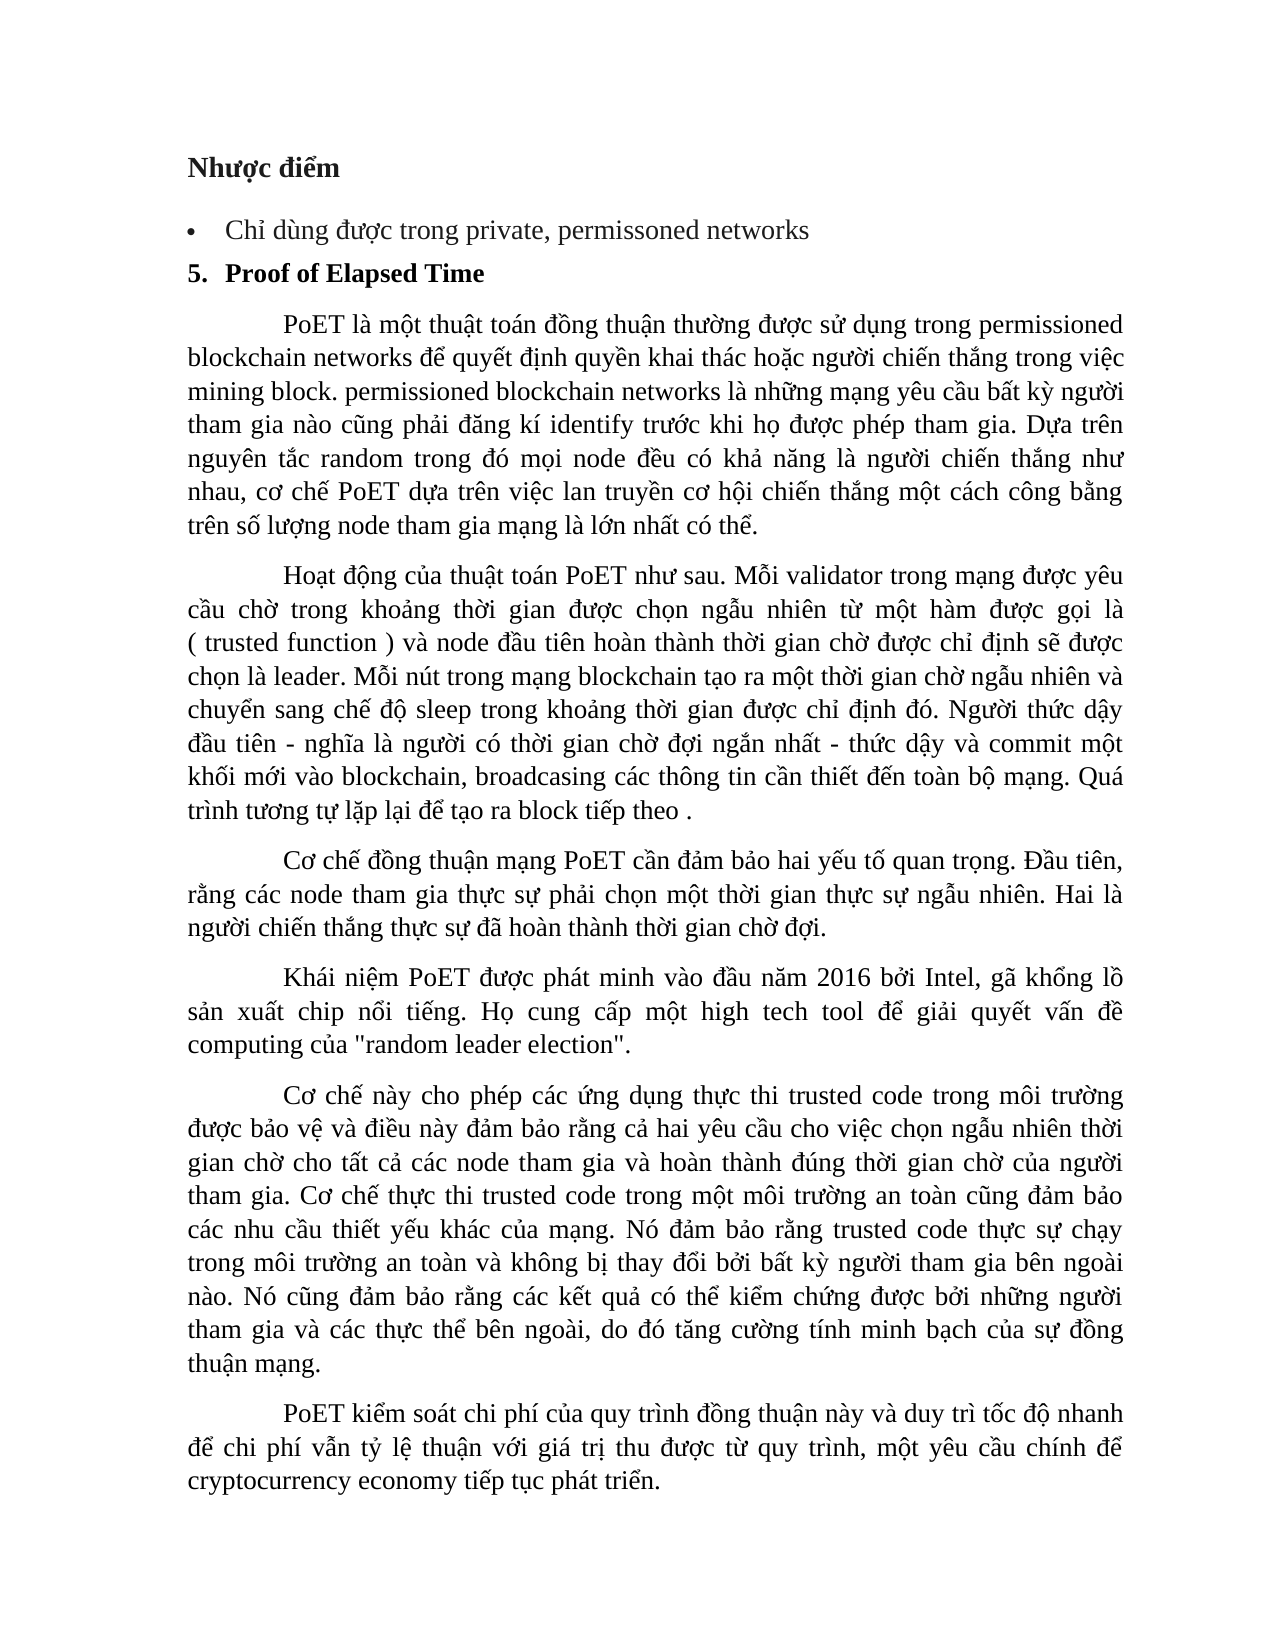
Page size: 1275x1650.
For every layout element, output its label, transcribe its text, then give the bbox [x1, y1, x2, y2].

subtitle Nhược điểm [150, 150, 1125, 183]
text PoET là một thuật toán đồng thuận thường được sử dụng trong permissioned blockchain networks để quyết định quyền khai thác hoặc người chiến thắng trong việc mining block. permissioned blockchain networks là những mạng yêu cầu bất kỳ người tham gia nào cũng phải đăng kí identify trước khi họ được phép tham gia. Dựa trên nguyên tắc random trong đó mọi node đều có khả năng là người chiến thắng như nhau, cơ chế PoET dựa trên việc lan truyền cơ hội chiến thắng một cách công bằng trên số lượng node tham gia mạng là lớn nhất có thể. [187, 308, 1125, 540]
text Hoạt động của thuật toán PoET như sau. Mỗi validator trong mạng được yêu cầu chờ trong khoảng thời gian được chọn ngẫu nhiên từ một hàm được gọi là ( trusted function ) và node đầu tiên hoàn thành thời gian chờ được chỉ định sẽ được chọn là leader. Mỗi nút trong mạng blockchain tạo ra một thời gian chờ ngẫu nhiên và chuyển sang chế độ sleep trong khoảng thời gian được chỉ định đó. Người thức dậy đầu tiên - nghĩa là người có thời gian chờ đợi ngắn nhất - thức dậy và commit một khối mới vào blockchain, broadcasing các thông tin cần thiết đến toàn bộ mạng. Quá trình tương tự lặp lại để tạo ra block tiếp theo . [187, 559, 1125, 825]
text Khái niệm PoET được phát minh vào đầu năm 2016 bởi Intel, gã khổng lồ sản xuất chip nổi tiếng. Họ cung cấp một high tech tool để giải quyết vấn đề computing của "random leader election". [187, 962, 1125, 1060]
text PoET kiểm soát chi phí của quy trình đồng thuận này và duy trì tốc độ nhanh để chi phí vẫn tỷ lệ thuận với giá trị thu được từ quy trình, một yêu cầu chính để cryptocurrency economy tiếp tục phát triển. [187, 1397, 1125, 1496]
list Chỉ dùng được trong private, permissoned networks [187, 213, 1125, 245]
text Cơ chế này cho phép các ứng dụng thực thi trusted code trong môi trường được bảo vệ và điều này đảm bảo rằng cả hai yêu cầu cho việc chọn ngẫu nhiên thời gian chờ cho tất cả các node tham gia và hoàn thành đúng thời gian chờ của người tham gia. Cơ chế thực thi trusted code trong một môi trường an toàn cũng đảm bảo các nhu cầu thiết yếu khác của mạng. Nó đảm bảo rằng trusted code thực sự chạy trong môi trường an toàn và không bị thay đổi bởi bất kỳ người tham gia bên ngoài nào. Nó cũng đảm bảo rằng các kết quả có thể kiểm chứng được bởi những người tham gia và các thực thể bên ngoài, do đó tăng cường tính minh bạch của sự đồng thuận mạng. [187, 1079, 1125, 1378]
list Proof of Elapsed Time [187, 258, 1125, 289]
text Cơ chế đồng thuận mạng PoET cần đảm bảo hai yếu tố quan trọng. Đầu tiên, rằng các node tham gia thực sự phải chọn một thời gian thực sự ngẫu nhiên. Hai là người chiến thắng thực sự đã hoàn thành thời gian chờ đợi. [187, 844, 1125, 942]
